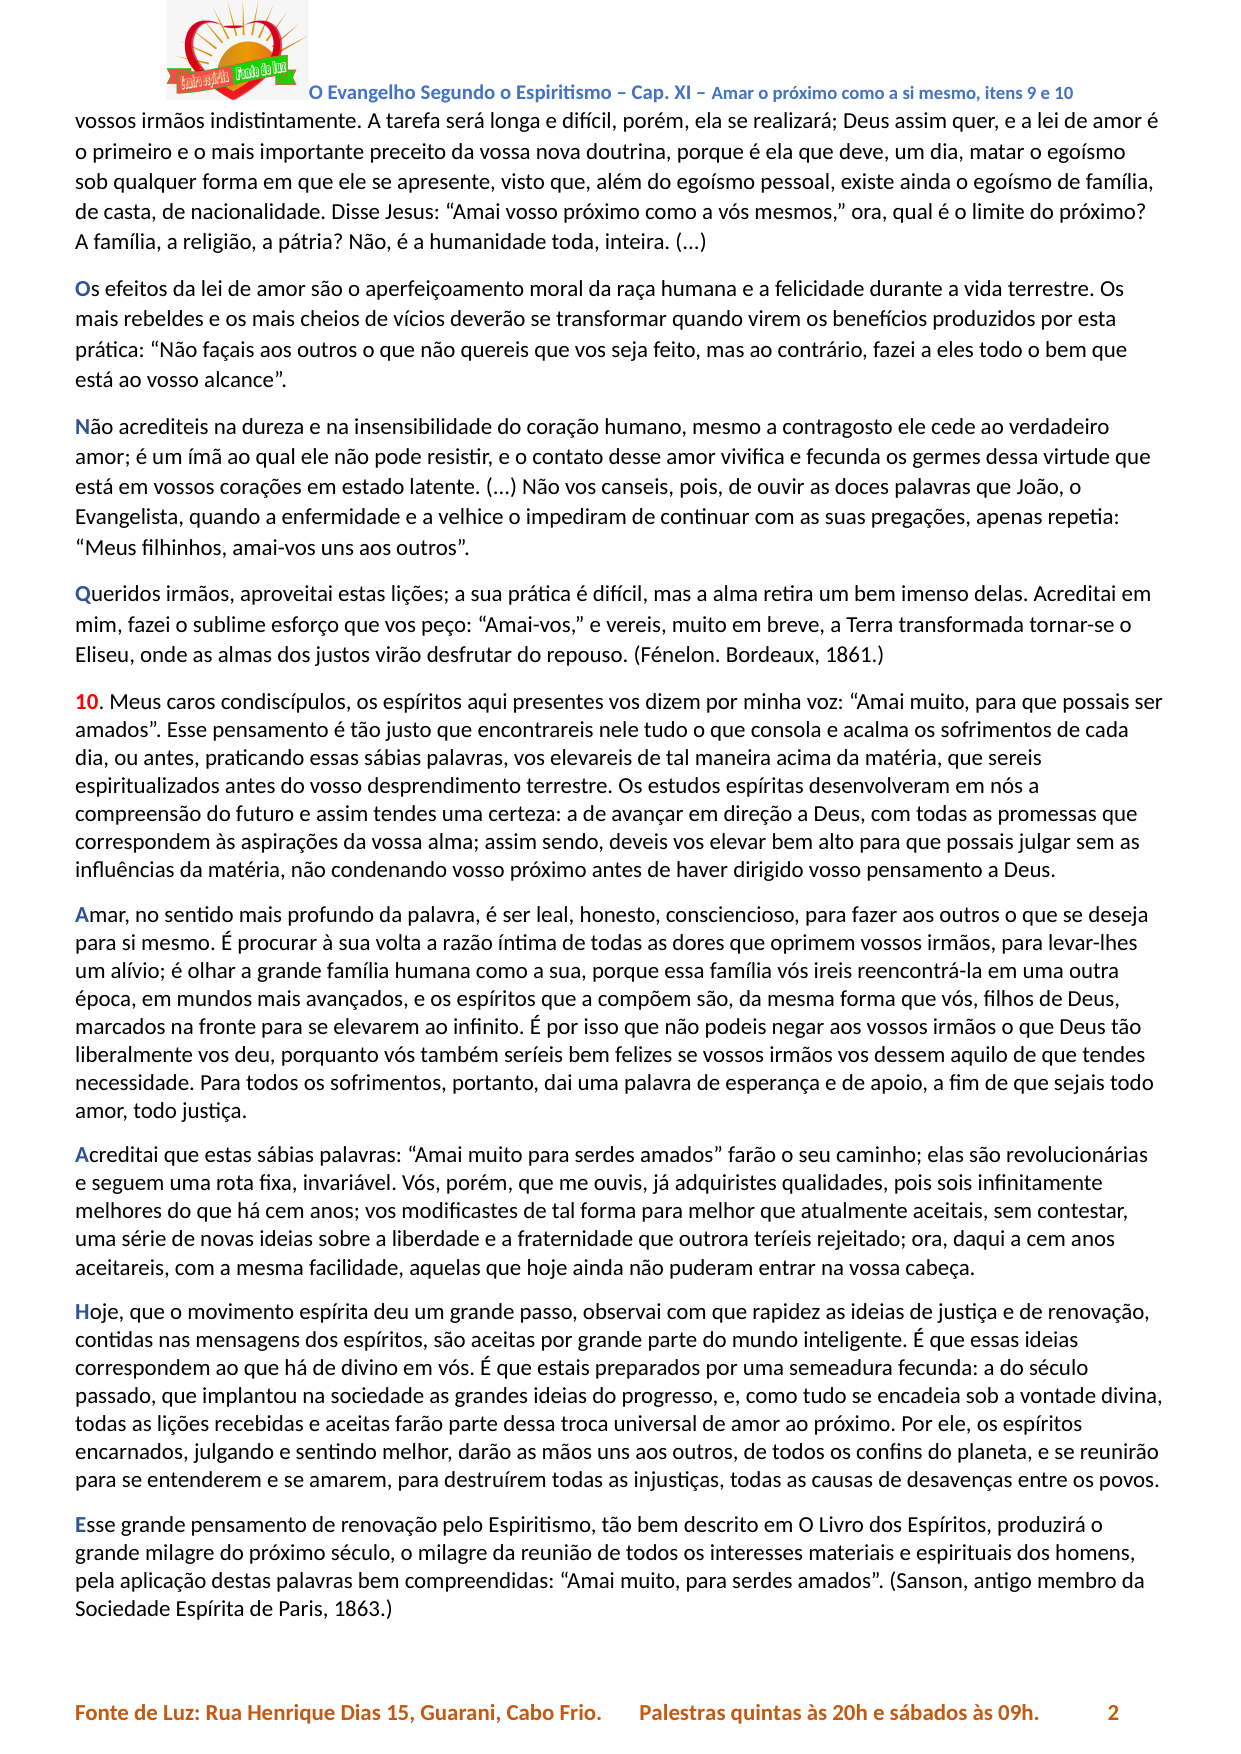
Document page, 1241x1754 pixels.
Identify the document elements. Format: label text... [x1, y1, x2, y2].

text Queridos irmãos, aproveitai estas lições; a sua prática é difícil, mas a alma retira um bem imenso delas. Acreditai em mim, fazei o sublime esforço que vos peço: “Amai-vos,” e vereis, muito em breve, a Terra transformada tornar-se o Eliseu, onde as almas dos justos virão desfrutar do repouso. (Fénelon. Bordeaux, 1861.) [75, 579, 1165, 668]
text Esse grande pensamento de renovação pelo Espiritismo, tão bem descrito em O Livro dos Espíritos, produzirá o grande milagre do próximo século, o milagre da reunião de todos os interesses materiais e espirituais dos homens, pela aplicação destas palavras bem compreendidas: “Amai muito, para serdes amados”. (Sanson, antigo membro da Sociedade Espírita de Paris, 1863.) [75, 1510, 1165, 1622]
text Não acrediteis na dureza e na insensibilidade do coração humano, mesmo a contragosto ele cede ao verdadeiro amor; é um ímã ao qual ele não pode resistir, e o contato desse amor vivifica e fecunda os germes dessa virtude que está em vossos corações em estado latente. (...) Não vos canseis, pois, de ouvir as doces palavras que João, o Evangelista, quando a enfermidade e a velhice o impediram de continuar com as suas pregações, apenas repetia: “Meus filhinhos, amai-vos uns aos outros”. [75, 412, 1165, 561]
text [75, 107, 1165, 256]
text Hoje, que o movimento espírita deu um grande passo, observai com que rapidez as ideias de justiça e de renovação, contidas nas mensagens dos espíritos, são aceitas por grande parte do mundo inteligente. É que essas ideias correspondem ao que há de divino em vós. É que estais preparados por uma semeadura fecunda: a do século passado, que implantou na sociedade as grandes ideias do progresso, e, como tudo se encadeia sob a vontade divina, todas as lições recebidas e aceitas farão parte dessa troca universal de amor ao próximo. Por ele, os espíritos encarnados, julgando e sentindo melhor, darão as mãos uns aos outros, de todos os confins do planeta, e se reunirão para se entenderem e se amarem, para destruírem todas as injustiças, todas as causas de desavenças entre os povos. [75, 1297, 1165, 1493]
text Os efeitos da lei de amor são o aperfeiçoamento moral da raça humana e a felicidade durante a vida terrestre. Os mais rebeldes e os mais cheios de vícios deverão se transformar quando virem os benefícios produzidos por esta prática: “Não façais aos outros o que não quereis que vos seja feito, mas ao contrário, fazei a eles todo o bem que está ao vosso alcance”. [75, 274, 1165, 393]
text Amar, no sentido mais profundo da palavra, é ser leal, honesto, consciencioso, para fazer aos outros o que se deseja para si mesmo. É procurar à sua volta a razão íntima de todas as dores que oprimem vossos irmãos, para levar-lhes um alívio; é olhar a grande família humana como a sua, porque essa família vós ireis reencontrá-la em uma outra época, em mundos mais avançados, e os espíritos que a compõem são, da mesma forma que vós, filhos de Deus, marcados na fronte para se elevarem ao infinito. É por isso que não podeis negar aos vossos irmãos o que Deus tão liberalmente vos deu, porquanto vós também seríeis bem felizes se vossos irmãos vos dessem aquilo de que tendes necessidade. Para todos os sofrimentos, portanto, dai uma palavra de esperança e de apoio, a fim de que sejais todo amor, todo justiça. [75, 900, 1165, 1124]
text 10. Meus caros condiscípulos, os espíritos aqui presentes vos dizem por minha voz: “Amai muito, para que possais ser amados”. Esse pensamento é tão justo que encontrareis nele tudo o que consola e acalma os sofrimentos de cada dia, ou antes, praticando essas sábias palavras, vos elevareis de tal maneira acima da matéria, que sereis espiritualizados antes do vosso desprendimento terrestre. Os estudos espíritas desenvolveram em nós a compreensão do futuro e assim tendes uma certeza: a de avançar em direção a Deus, com todas as promessas que correspondem às aspirações da vossa alma; assim sendo, deveis vos elevar bem alto para que possais julgar sem as influências da matéria, não condenando vosso próximo antes de haver dirigido vosso pensamento a Deus. [75, 687, 1165, 883]
text Acreditai que estas sábias palavras: “Amai muito para serdes amados” farão o seu caminho; elas são revolucionárias e seguem uma rota fixa, invariável. Vós, porém, que me ouvis, já adquiristes qualidades, pois sois infinitamente melhores do que há cem anos; vos modificastes de tal forma para melhor que atualmente aceitais, sem contestar, uma série de novas ideias sobre a liberdade e a fraternidade que outrora teríeis rejeitado; ora, daqui a cem anos aceitareis, com a mesma facilidade, aquelas que hoje ainda não puderam entrar na vossa cabeça. [75, 1141, 1165, 1281]
picture [166, 0, 309, 100]
